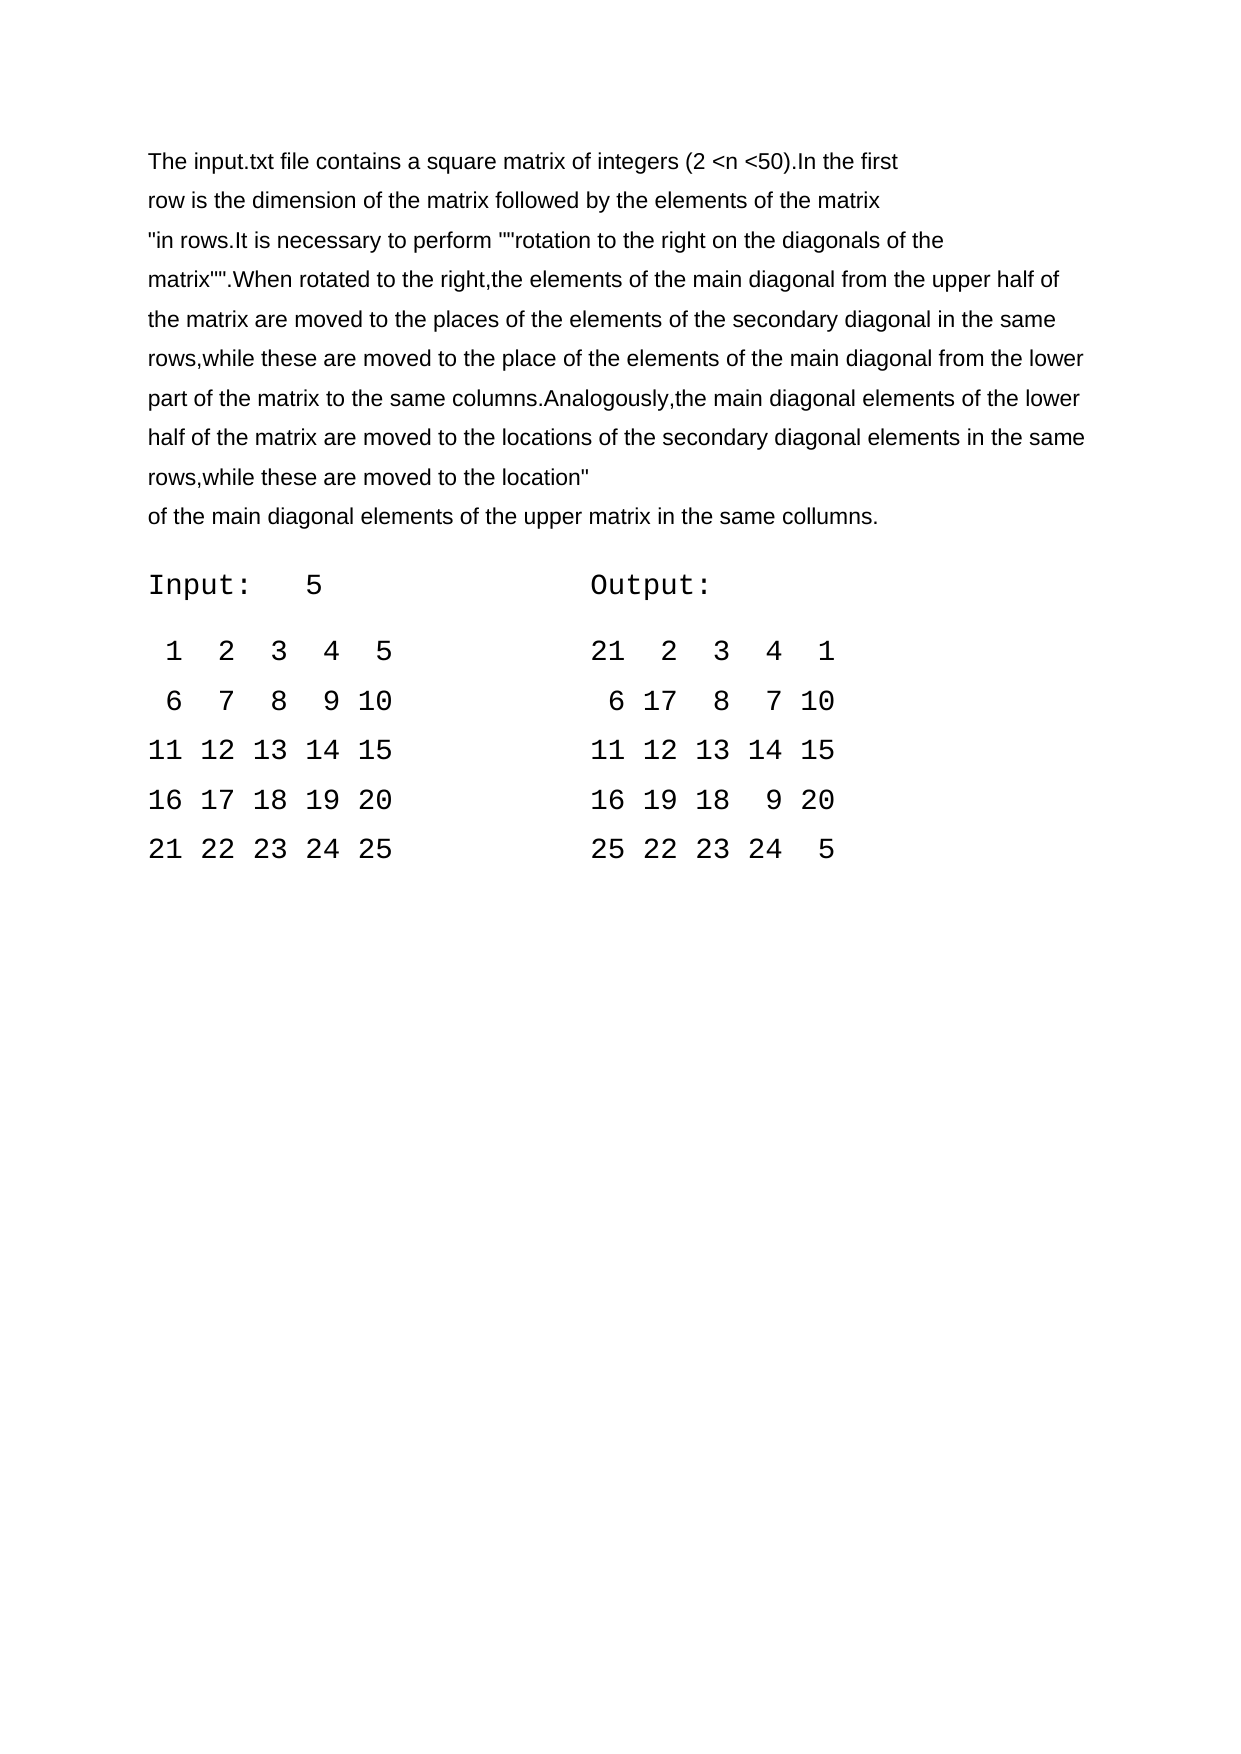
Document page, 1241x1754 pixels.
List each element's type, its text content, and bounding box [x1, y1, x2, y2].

text 11 12 13 14 15 11 12 13 14 15 [148, 735, 1093, 768]
text row is the dimension of the matrix followed by the elements of the matrix [148, 187, 1093, 213]
text 1 2 3 4 5 21 2 3 4 1 [148, 636, 1093, 669]
text The input.txt file contains a square matrix of integers (2 <n <50).In the first [148, 148, 1093, 174]
text 6 7 8 9 10 6 17 8 7 10 [148, 686, 1093, 719]
text Input: 5 Output: [148, 570, 1093, 603]
text 16 17 18 19 20 16 19 18 9 20 [148, 785, 1093, 818]
text "in rows.It is necessary to perform ""rotation to the right on the diagonals of the matrix"".When rotated to the right,the elements of the main diagonal from the upper half of the matrix are moved to the places of the elements of the secondary diagonal in the same rows,while these are moved to the place of the elements of the main diagonal from the lower part of the matrix to the same columns.Analogously,the main diagonal elements of the lower half of the matrix are moved to the locations of the secondary diagonal elements in the same rows,while these are moved to the location" [148, 227, 1093, 490]
text 21 22 23 24 25 25 22 23 24 5 [148, 834, 1093, 867]
text of the main diagonal elements of the upper matrix in the same collumns. [148, 503, 1093, 529]
